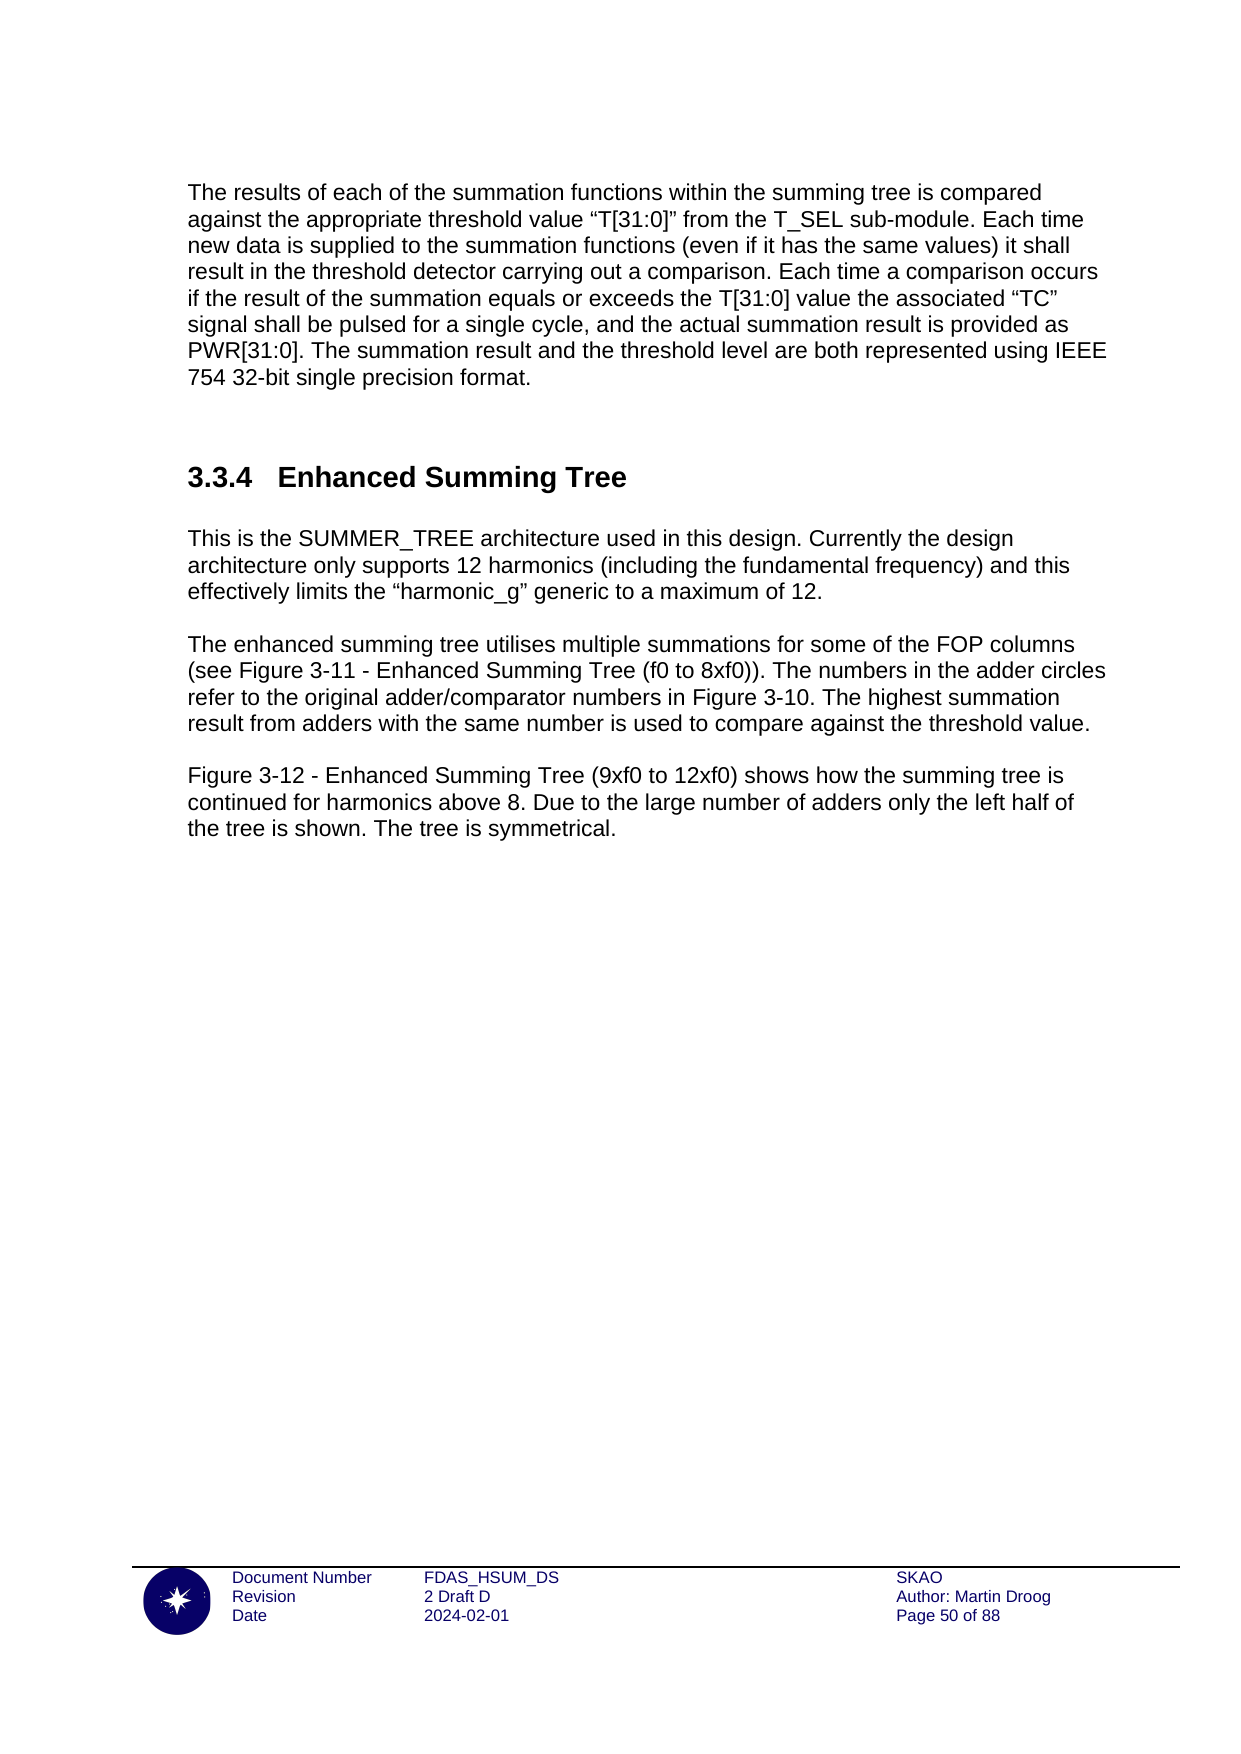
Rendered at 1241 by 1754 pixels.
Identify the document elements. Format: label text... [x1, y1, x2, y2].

text The enhanced summing tree utilises multiple summations for some of the FOP columns (see Figure 3-9 - Enhanced Summing Tree (f0 to 8xf0)). The numbers in the adder circles refer to the original adder/comparator numbers in Figure 3-8. The highest summation result from adders with the same number is used to compare against the threshold value. [187, 631, 1107, 736]
subtitle Enhanced Summing Tree [187, 468, 1107, 493]
text Figure 3-10 - Enhanced Summing Tree (9xf0 to 12xf0) shows how the summing tree is continued for harmonics above 8. Due to the large number of adders only the left half of the tree is shown. The tree is symmetrical. [187, 762, 1107, 842]
text The results of each of the summation functions within the summing tree is compared against the appropriate threshold value “T[31:0]” from the T_SEL sub-module. Each time new data is supplied to the summation functions (even if it has the same values) it shall result in the threshold detector carrying out a comparison. Each time a comparison occurs if the result of the summation equals or exceeds the T[31:0] value the associated “TC” signal shall be pulsed for a single cycle, and the actual summation result is provided as PWR[31:0]. The summation result and the threshold level are both represented using IEEE 754 32-bit single precision format. [187, 179, 1107, 390]
picture [143, 1567, 211, 1635]
text This is the SUMMER_TREE architecture used in this design. Currently the design architecture only supports 12 harmonics (including the fundamental frequency) and this effectively limits the “harmonic_g” generic to a maximum of 12. [187, 525, 1107, 604]
